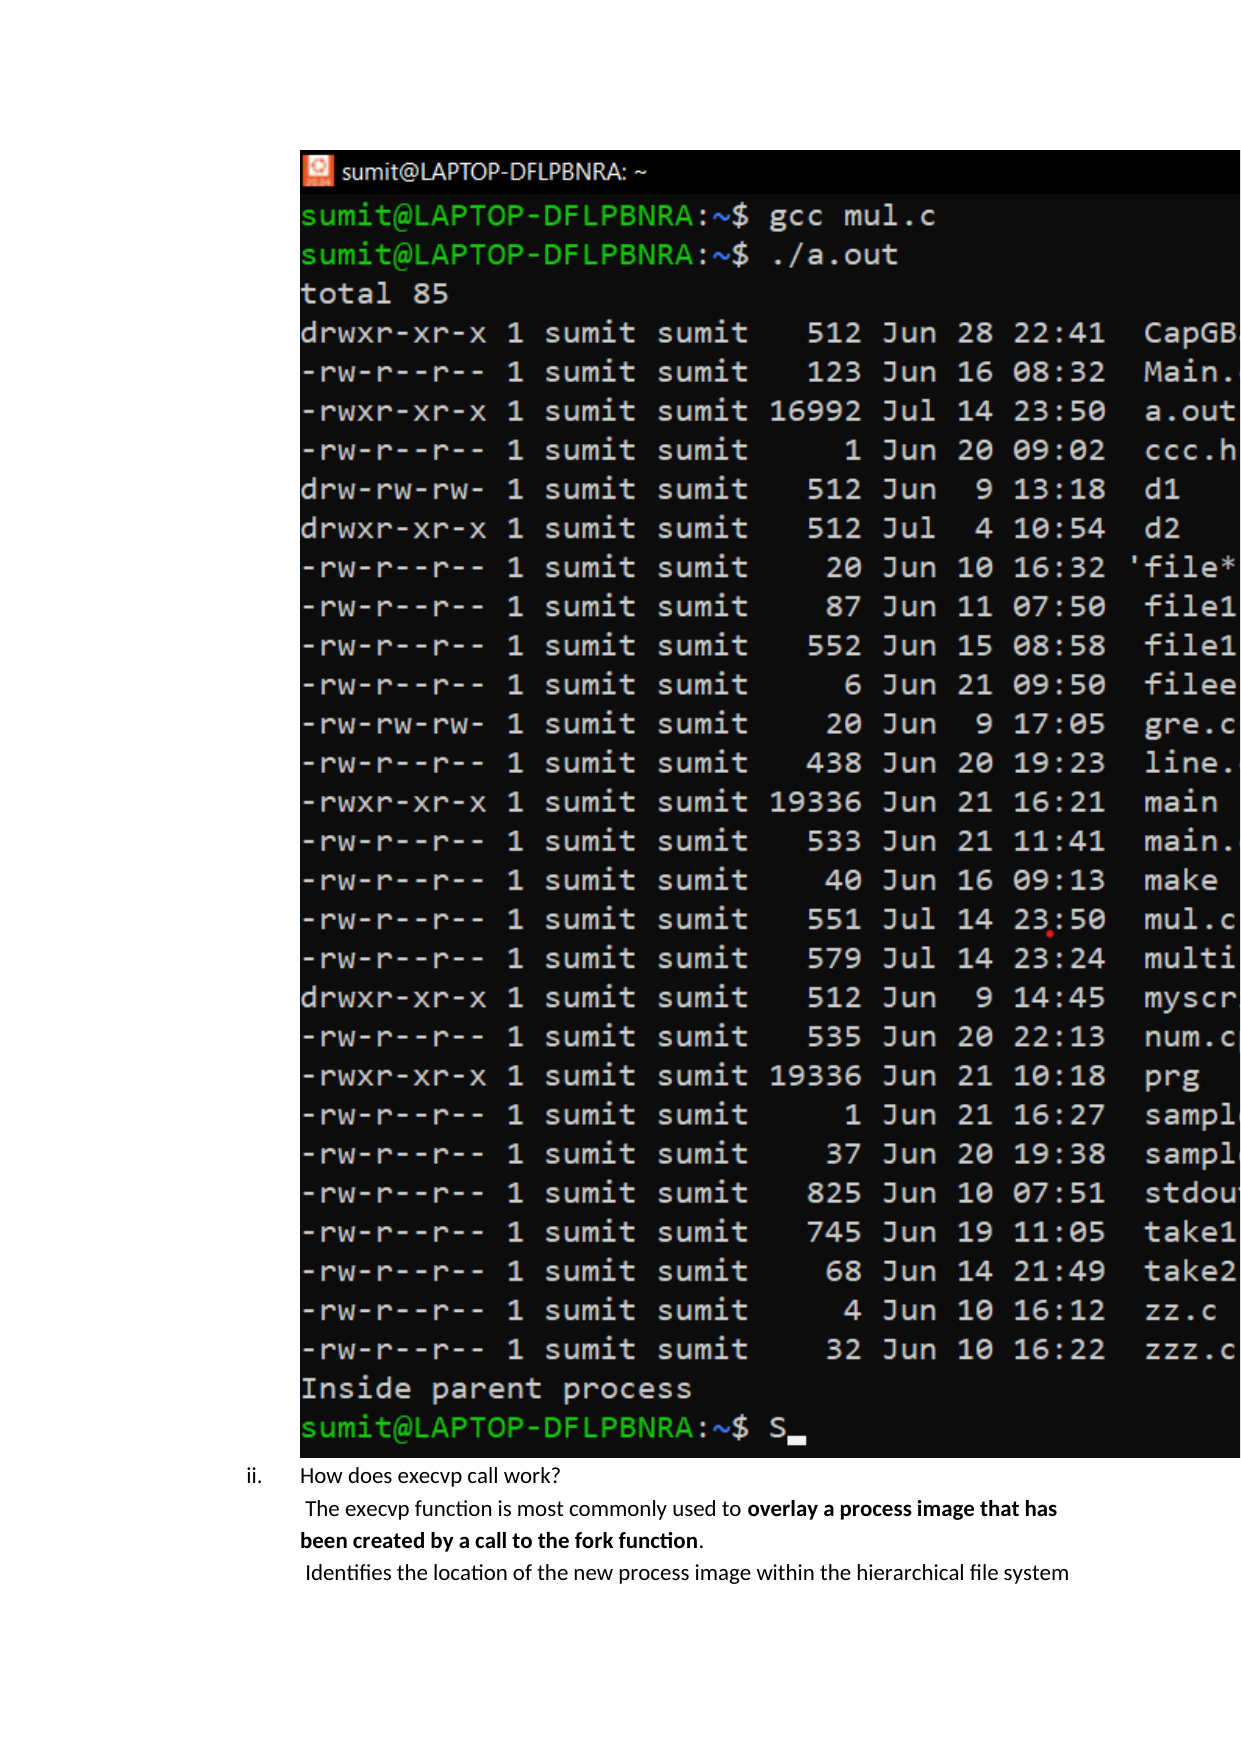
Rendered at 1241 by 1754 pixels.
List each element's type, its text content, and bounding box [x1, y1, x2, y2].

list Identifies the location of the new process image within the hierarchical file system [300, 1558, 1090, 1586]
list How does execvp call work? [262, 1462, 1090, 1490]
picture [300, 150, 1241, 1458]
list The execvp function is most commonly used to overlay a process image that has been created by a call to the fork function. [300, 1494, 1090, 1554]
